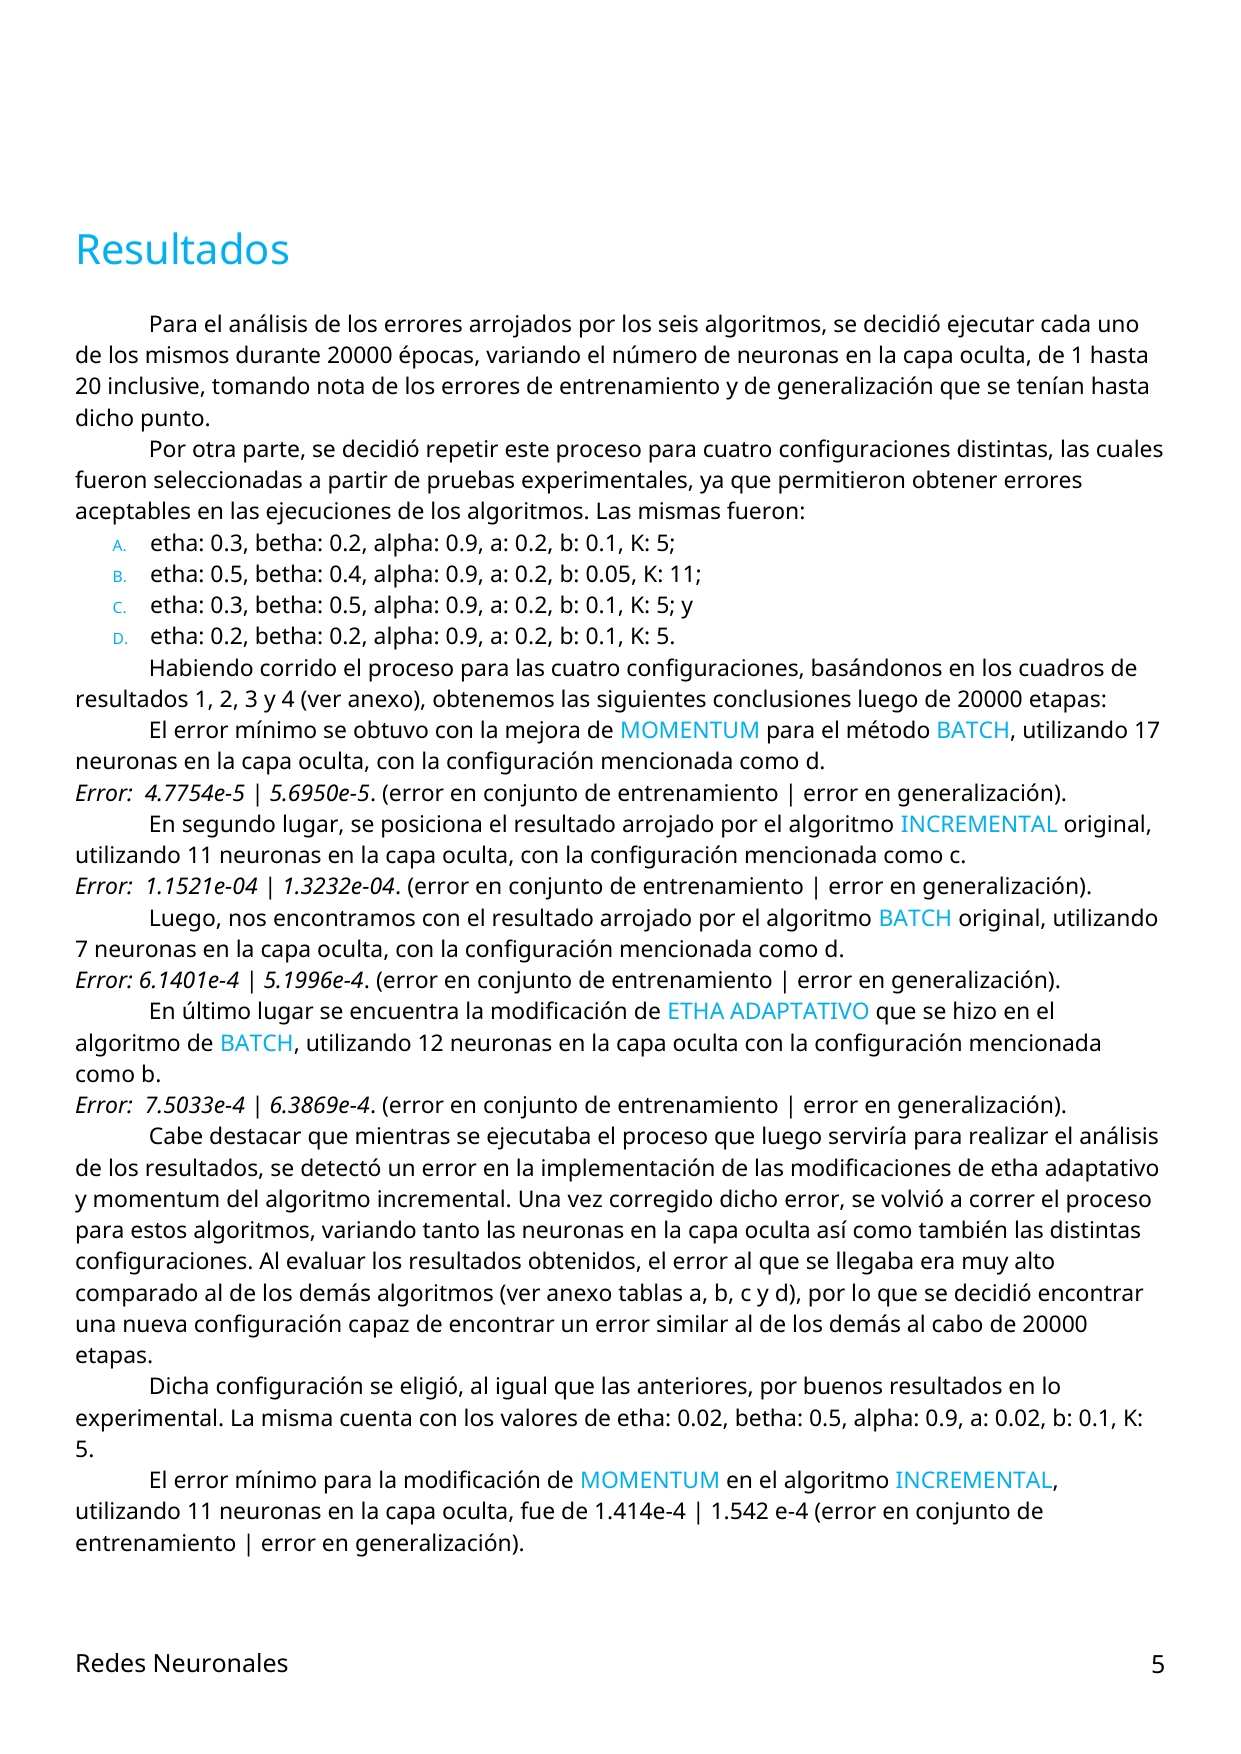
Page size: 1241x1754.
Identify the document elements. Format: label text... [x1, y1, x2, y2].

text Error: 6.1401e-4 | 5.1996e-4. (error en conjunto de entrenamiento | error en generalización). [75, 964, 1165, 995]
text En último lugar se encuentra la modificación de ETHA ADAPTATIVO que se hizo en el algoritmo de BATCH, utilizando 12 neuronas en la capa oculta con la configuración mencionada como b. [75, 995, 1165, 1089]
text Habiendo corrido el proceso para las cuatro configuraciones, basándonos en los cuadros de resultados 1, 2, 3 y 4 (ver anexo), obtenemos las siguientes conclusiones luego de 20000 etapas: [75, 652, 1165, 714]
text Para el análisis de los errores arrojados por los seis algoritmos, se decidió ejecutar cada uno de los mismos durante 20000 épocas, variando el número de neuronas en la capa oculta, de 1 hasta 20 inclusive, tomando nota de los errores de entrenamiento y de generalización que se tenían hasta dicho punto. [75, 308, 1165, 433]
text Error: 4.7754e-5 | 5.6950e-5. (error en conjunto de entrenamiento | error en generalización). [75, 777, 1165, 808]
text Por otra parte, se decidió repetir este proceso para cuatro configuraciones distintas, las cuales fueron seleccionadas a partir de pruebas experimentales, ya que permitieron obtener errores aceptables en las ejecuciones de los algoritmos. Las mismas fueron: [75, 433, 1165, 527]
text Error: 1.1521e-04 | 1.3232e-04. (error en conjunto de entrenamiento | error en generalización). [75, 870, 1165, 902]
list etha: 0.2, betha: 0.2, alpha: 0.9, a: 0.2, b: 0.1, K: 5. [112, 620, 1165, 652]
text Error: 7.5033e-4 | 6.3869e-4. (error en conjunto de entrenamiento | error en generalización). [75, 1089, 1165, 1120]
list etha: 0.3, betha: 0.2, alpha: 0.9, a: 0.2, b: 0.1, K: 5; [112, 527, 1165, 558]
text El error mínimo se obtuvo con la mejora de MOMENTUM para el método BATCH, utilizando 17 neuronas en la capa oculta, con la configuración mencionada como d. [75, 714, 1165, 777]
text En segundo lugar, se posiciona el resultado arrojado por el algoritmo INCREMENTAL original, utilizando 11 neuronas en la capa oculta, con la configuración mencionada como c. [75, 808, 1165, 870]
text El error mínimo para la modificación de MOMENTUM en el algoritmo INCREMENTAL, utilizando 11 neuronas en la capa oculta, fue de 1.414e-4 | 1.542 e-4 (error en conjunto de entrenamiento | error en generalización). [75, 1464, 1165, 1558]
text Dicha configuración se eligió, al igual que las anteriores, por buenos resultados en lo experimental. La misma cuenta con los valores de etha: 0.02, betha: 0.5, alpha: 0.9, a: 0.02, b: 0.1, K: 5. [75, 1370, 1165, 1464]
text Cabe destacar que mientras se ejecutaba el proceso que luego serviría para realizar el análisis de los resultados, se detectó un error en la implementación de las modificaciones de etha adaptativo y momentum del algoritmo incremental. Una vez corregido dicho error, se volvió a correr el proceso para estos algoritmos, variando tanto las neuronas en la capa oculta así como también las distintas configuraciones. Al evaluar los resultados obtenidos, el error al que se llegaba era muy alto comparado al de los demás algoritmos (ver anexo tablas a, b, c y d), por lo que se decidió encontrar una nueva configuración capaz de encontrar un error similar al de los demás al cabo de 20000 etapas. [75, 1120, 1165, 1370]
text Luego, nos encontramos con el resultado arrojado por el algoritmo BATCH original, utilizando 7 neuronas en la capa oculta, con la configuración mencionada como d. [75, 902, 1165, 964]
list etha: 0.5, betha: 0.4, alpha: 0.9, a: 0.2, b: 0.05, K: 11; [112, 558, 1165, 589]
list etha: 0.3, betha: 0.5, alpha: 0.9, a: 0.2, b: 0.1, K: 5; y [112, 589, 1165, 620]
text Resultados [75, 220, 1165, 277]
